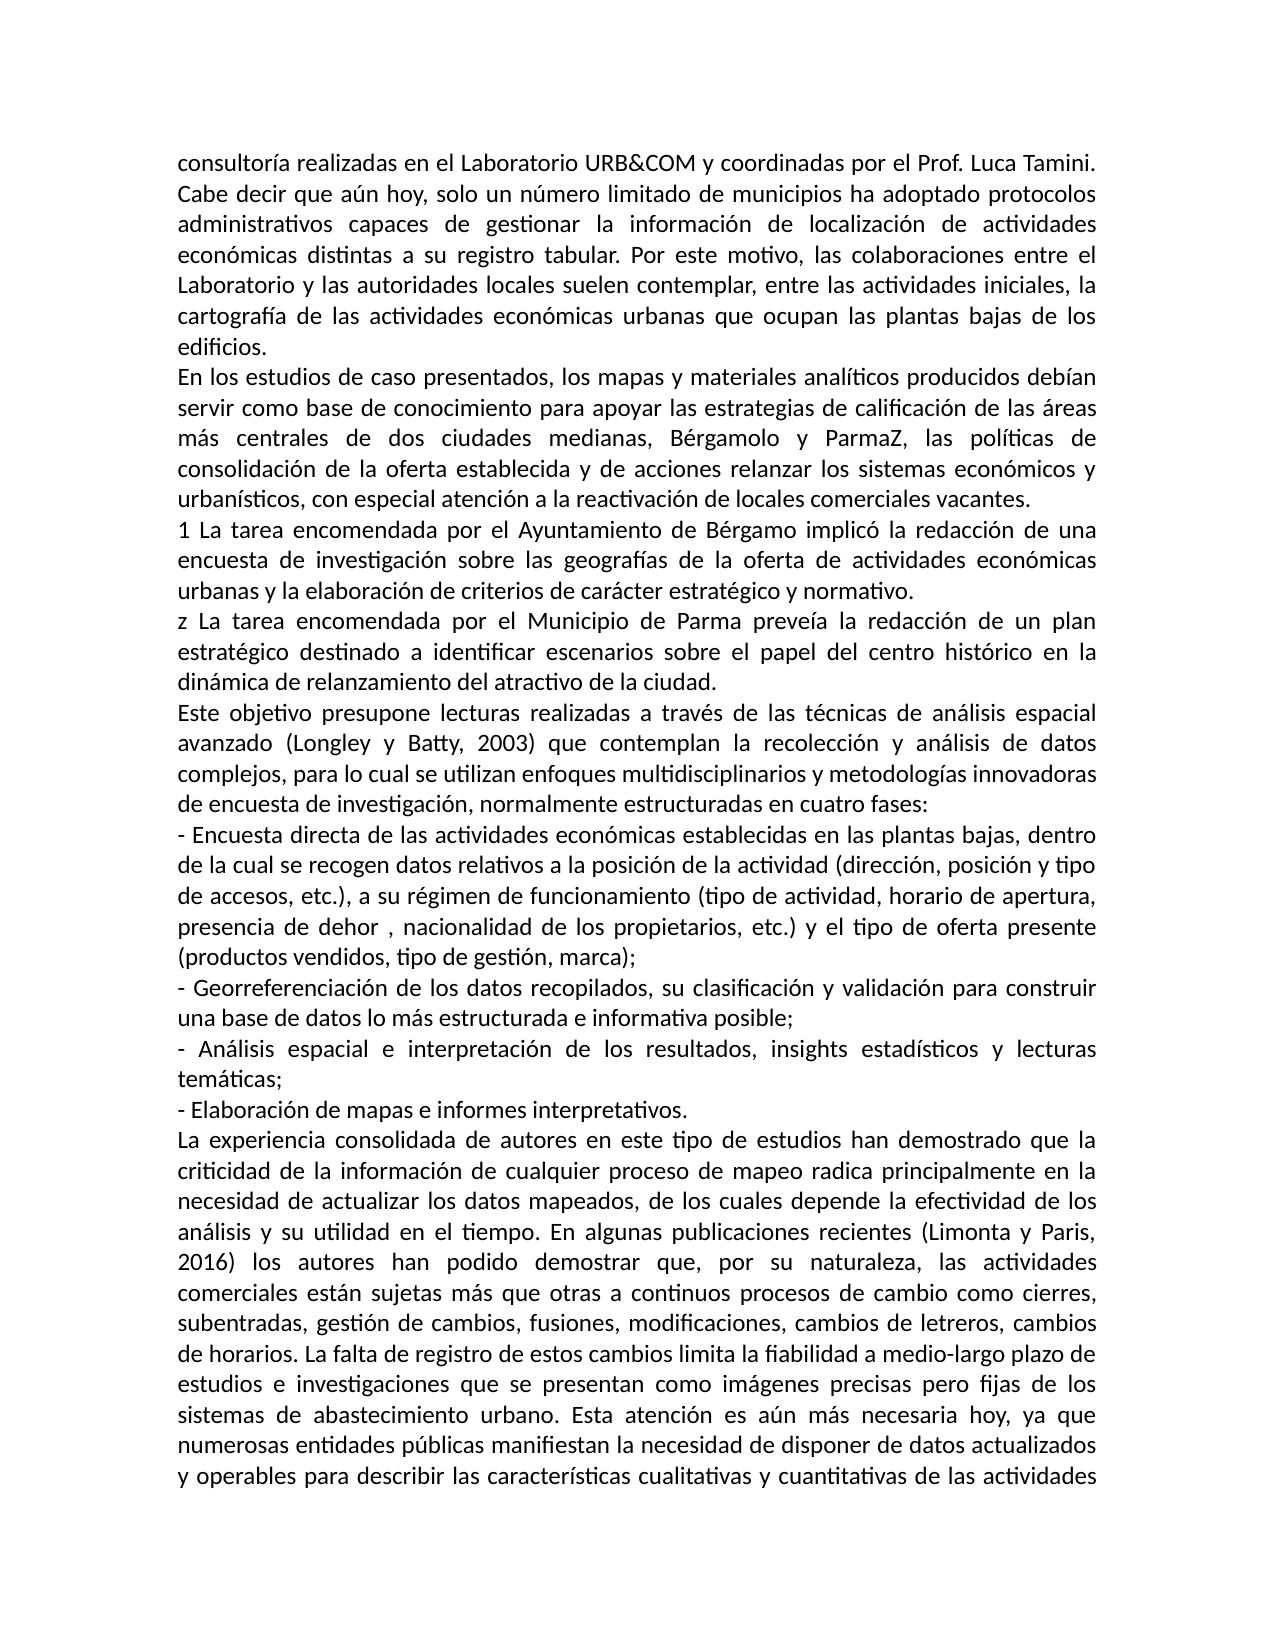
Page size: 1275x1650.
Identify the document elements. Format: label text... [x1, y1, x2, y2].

text - Encuesta directa de las actividades económicas establecidas en las plantas bajas, dentro de la cual se recogen datos relativos a la posición de la actividad (dirección, posición y tipo de accesos, etc.), a su régimen de funcionamiento (tipo de actividad, horario de apertura, presencia de dehor , nacionalidad de los propietarios, etc.) y el tipo de oferta presente (productos vendidos, tipo de gestión, marca); [177, 819, 1098, 972]
text En los estudios de caso presentados, los mapas y materiales analíticos producidos debían servir como base de conocimiento para apoyar las estrategias de calificación de las áreas más centrales de dos ciudades medianas, Bérgamolo y ParmaZ, las políticas de consolidación de la oferta establecida y de acciones relanzar los sistemas económicos y urbanísticos, con especial atención a la reactivación de locales comerciales vacantes. [177, 361, 1098, 514]
text z La tarea encomendada por el Municipio de Parma preveía la redacción de un plan estratégico destinado a identificar escenarios sobre el papel del centro histórico en la dinámica de relanzamiento del atractivo de la ciudad. [177, 605, 1098, 697]
text Este objetivo presupone lecturas realizadas a través de las técnicas de análisis espacial avanzado (Longley y Batty, 2003) que contemplan la recolección y análisis de datos complejos, para lo cual se utilizan enfoques multidisciplinarios y metodologías innovadoras de encuesta de investigación, normalmente estructuradas en cuatro fases: [177, 697, 1098, 819]
text - Análisis espacial e interpretación de los resultados, insights estadísticos y lecturas temáticas; [177, 1033, 1098, 1094]
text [177, 1124, 1098, 1491]
text - Elaboración de mapas e informes interpretativos. [177, 1094, 1098, 1124]
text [177, 148, 1098, 361]
text 1 La tarea encomendada por el Ayuntamiento de Bérgamo implicó la redacción de una encuesta de investigación sobre las geografías de la oferta de actividades económicas urbanas y la elaboración de criterios de carácter estratégico y normativo. [177, 514, 1098, 605]
text - Georreferenciación de los datos recopilados, su clasificación y validación para construir una base de datos lo más estructurada e informativa posible; [177, 972, 1098, 1033]
